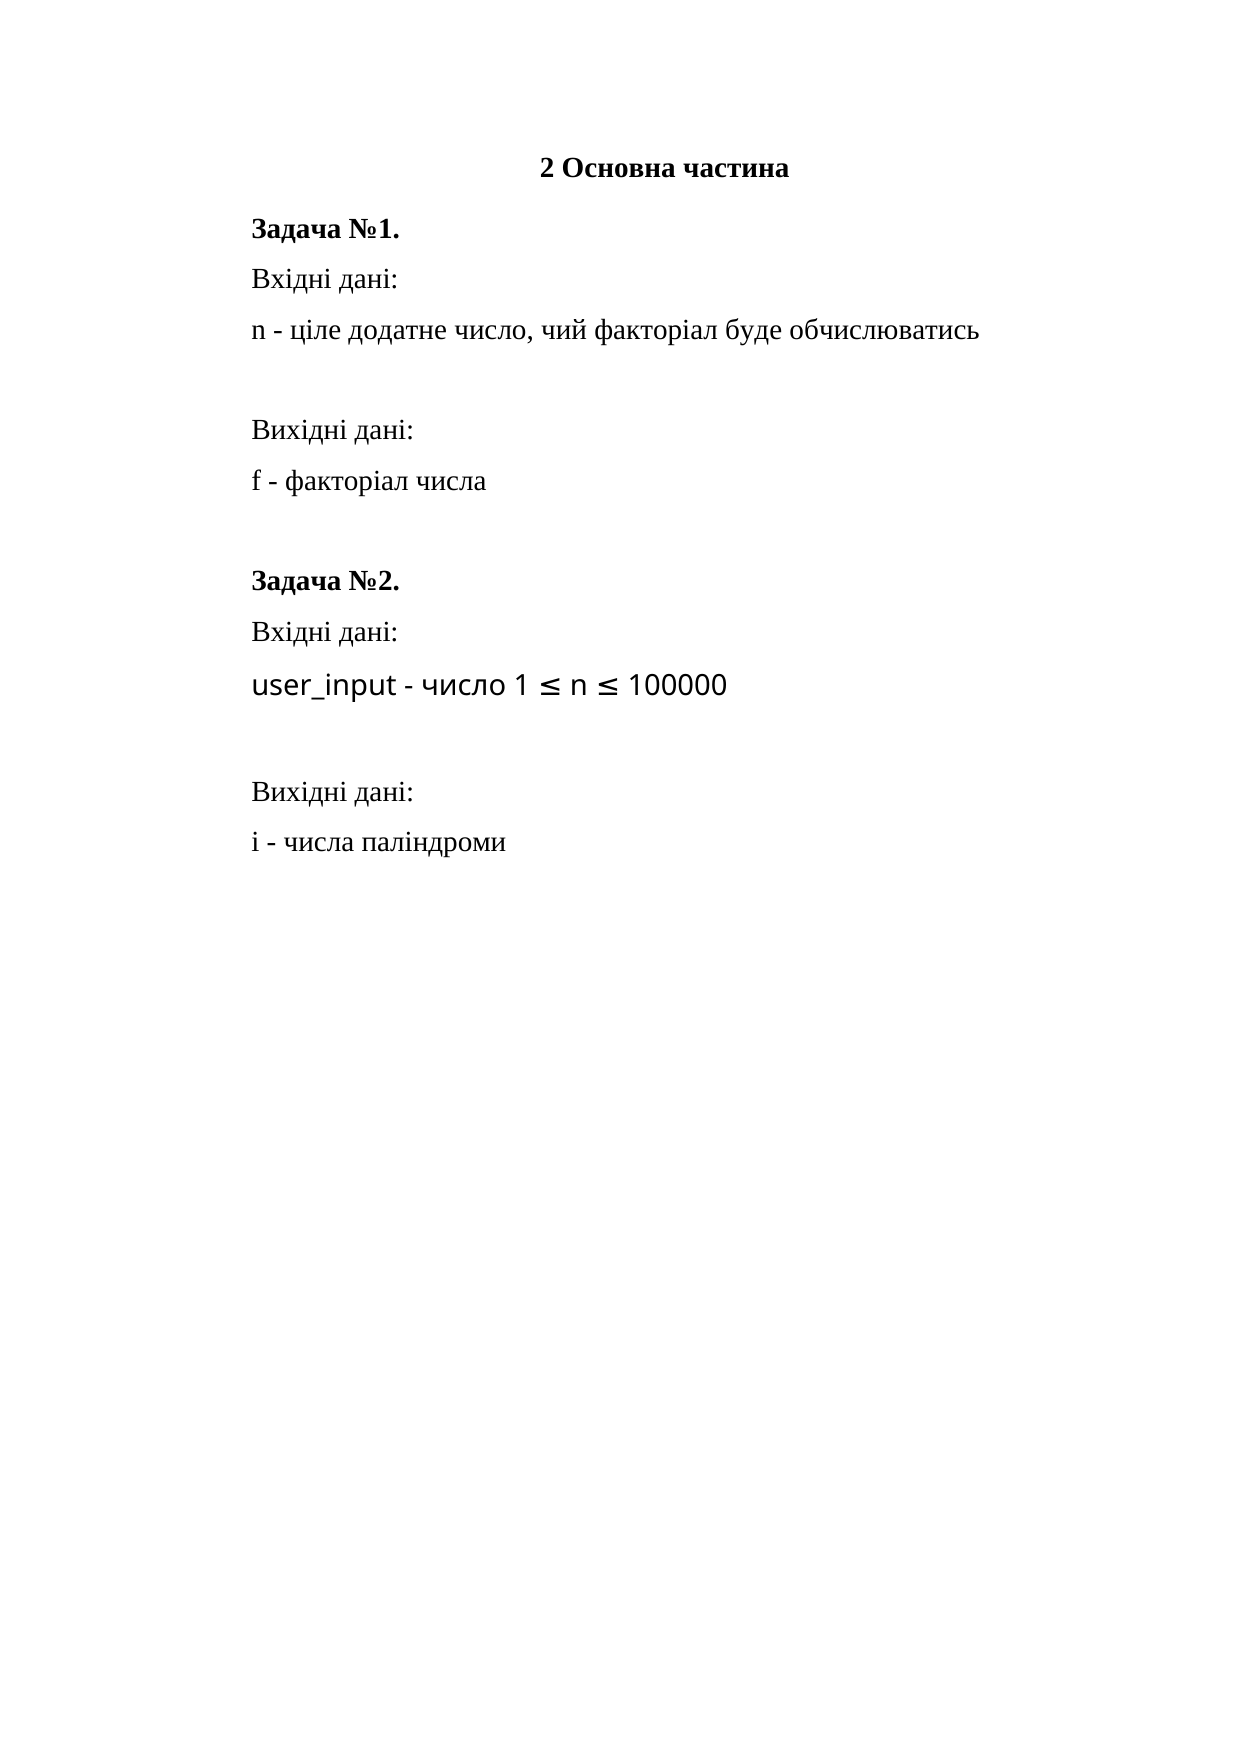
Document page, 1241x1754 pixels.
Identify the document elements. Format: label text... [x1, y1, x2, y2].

text Задача №1. [177, 211, 1152, 245]
text Задача №2. [177, 563, 1152, 597]
text Вихідні дані: [177, 412, 1152, 446]
text f - факторіал числа [177, 463, 1152, 496]
text Вхідні дані: [177, 614, 1152, 647]
text Вхідні дані: [177, 261, 1152, 295]
text i - числа паліндроми [177, 824, 1152, 858]
text user_input - число 1 ≤ n ≤ 100000 [177, 664, 1152, 704]
text n - ціле додатне число, чий факторіал буде обчислюватись [177, 312, 1152, 345]
subtitle 2 Основна частина [177, 150, 1152, 183]
text Вихідні дані: [177, 774, 1152, 807]
